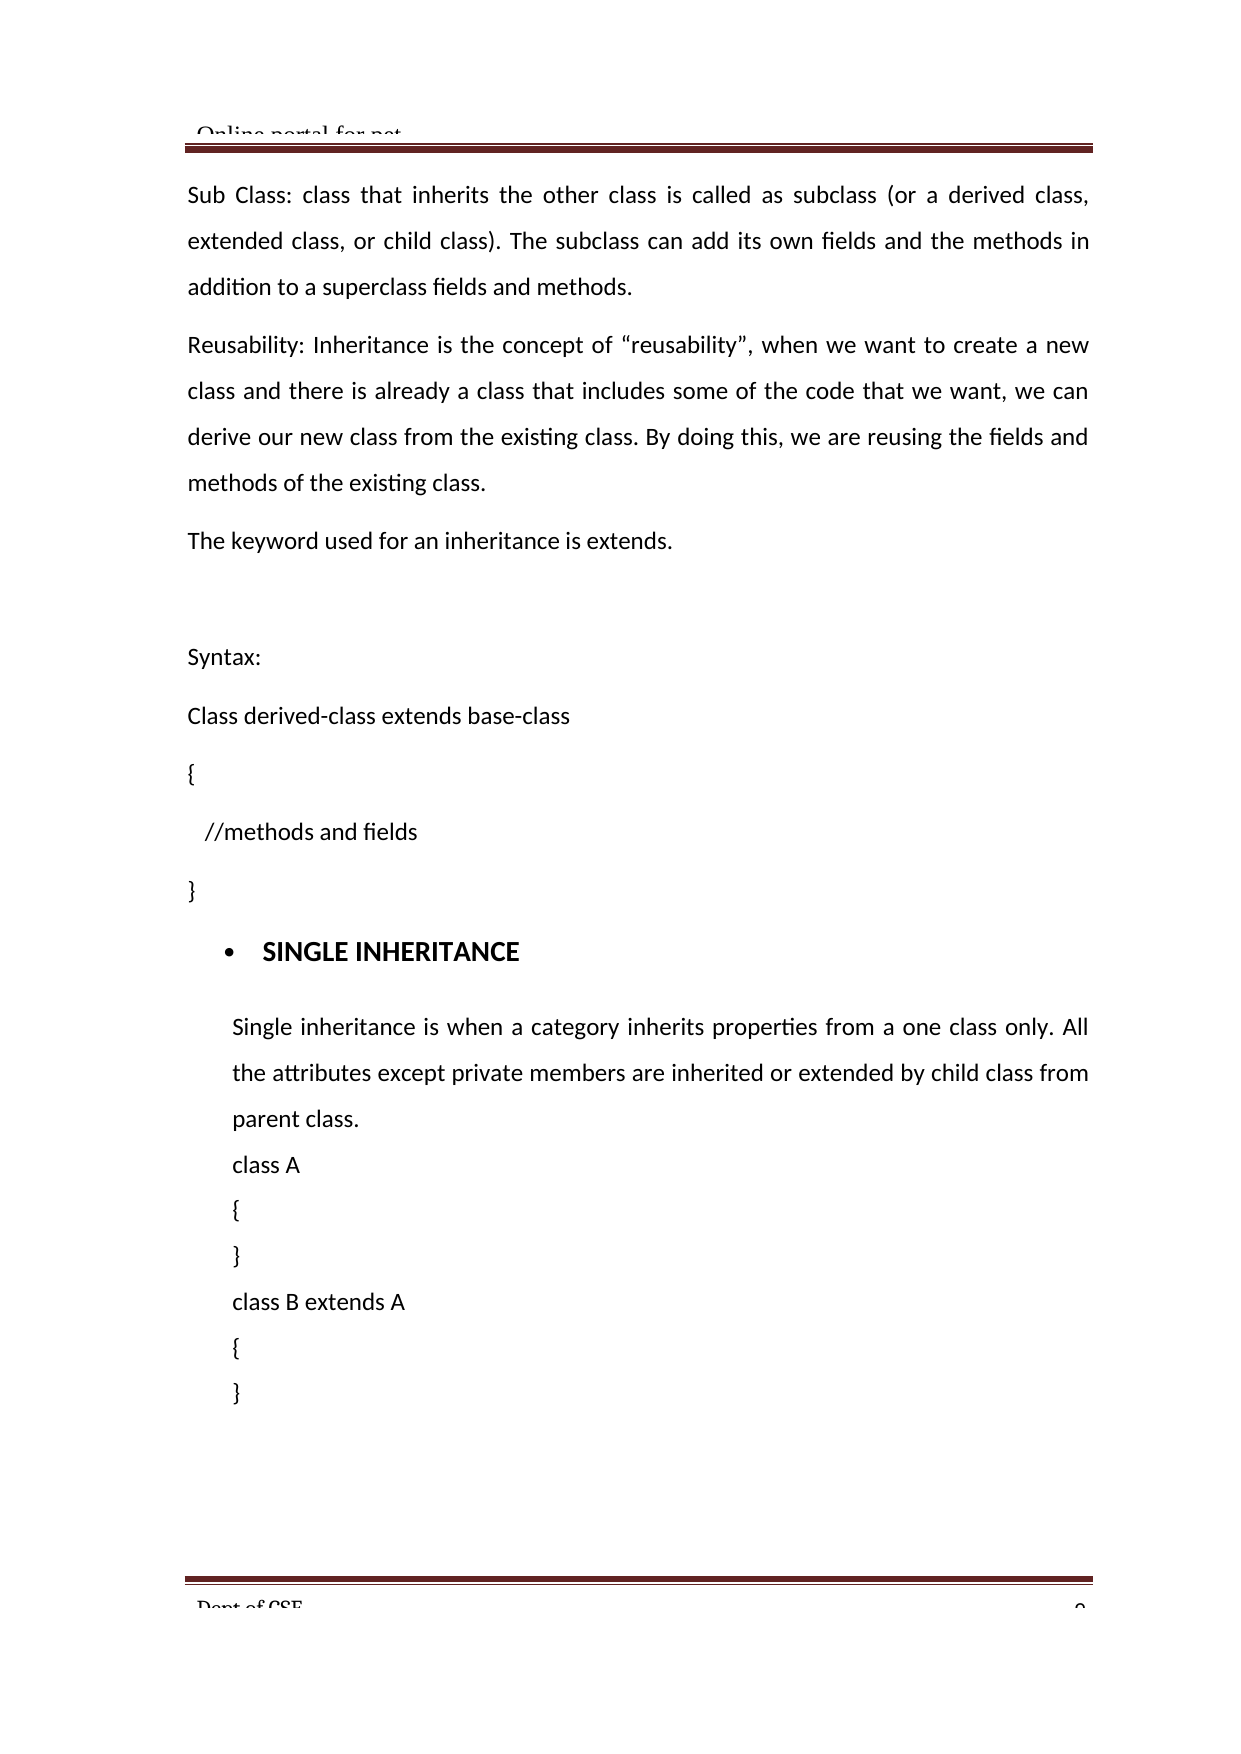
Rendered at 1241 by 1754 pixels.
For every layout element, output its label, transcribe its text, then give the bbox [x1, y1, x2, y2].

text //methods and fields [204, 816, 1132, 847]
text class B extends A [232, 1286, 1132, 1316]
text Sub Class: class that inherits the other class is called as subclass (or a derived class, extended class, or child class). The subclass can add its own fields and the methods in addition to a superclass fields and methods. [187, 180, 1091, 302]
text } [187, 875, 1132, 905]
subtitle SINGLE INHERITANCE [225, 933, 1132, 969]
text Single inheritance is when a category inherits properties from a one class only. All the attributes except private members are inherited or extended by child class from parent class. [232, 1012, 1091, 1133]
text { [232, 1194, 1132, 1225]
text } [232, 1240, 1132, 1271]
text Syntax: [187, 641, 1132, 672]
text Reusability: Inheritance is the concept of “reusability”, when we want to create a new class and there is already a class that includes some of the code that we want, we can derive our new class from the existing class. By doing this, we are reusing the fields and methods of the existing class. [187, 329, 1091, 497]
text Class derived-class extends base-class [187, 700, 1132, 731]
text { [187, 758, 1132, 789]
text { [232, 1332, 1132, 1362]
text class A [232, 1149, 1132, 1179]
text } [232, 1377, 1132, 1408]
text The keyword used for an inheritance is extends. [187, 525, 1132, 555]
